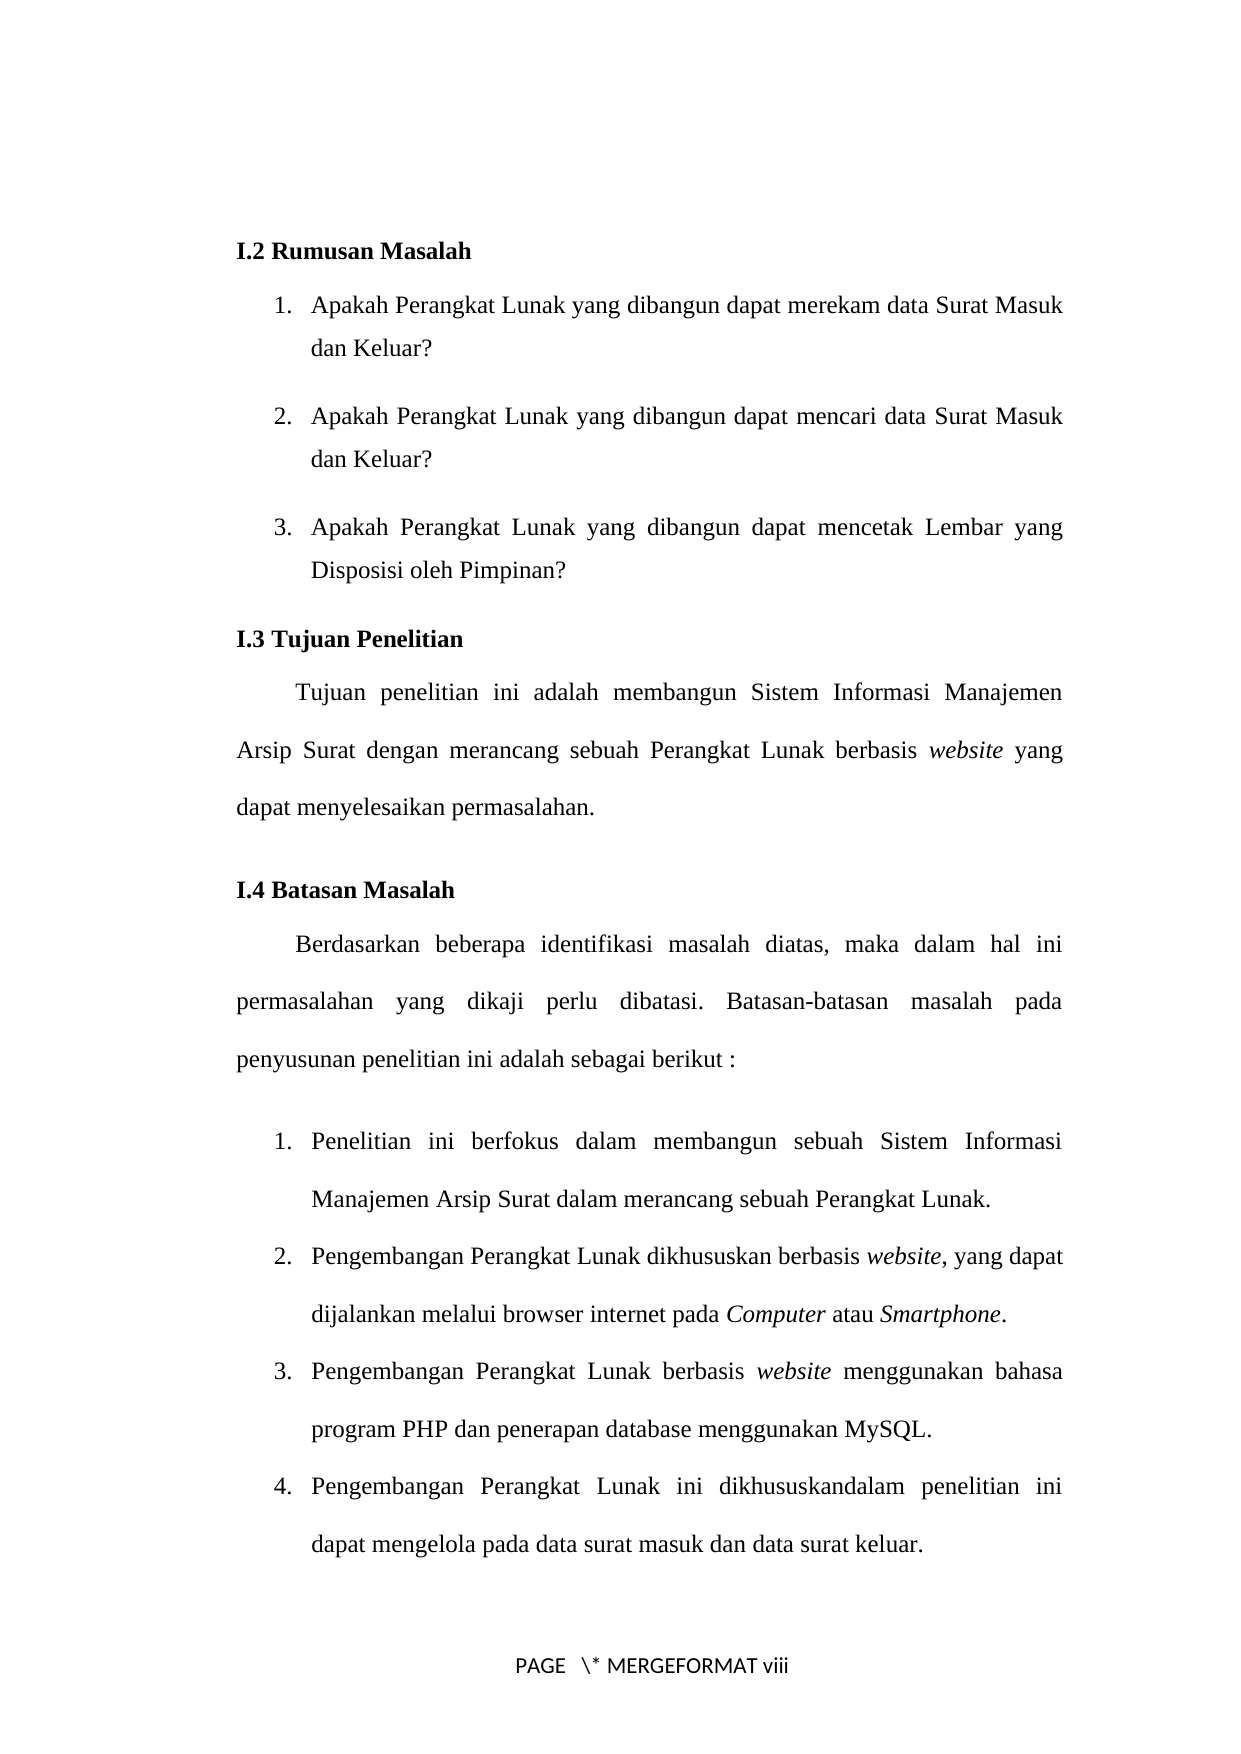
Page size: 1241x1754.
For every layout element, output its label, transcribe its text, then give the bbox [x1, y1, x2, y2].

subtitle Batasan Masalah [236, 875, 1063, 904]
list Penelitian ini berfokus dalam membangun sebuah Sistem Informasi Manajemen Arsip Surat dalam merancang sebuah Perangkat Lunak. [274, 1126, 1063, 1212]
list Apakah Perangkat Lunak yang dibangun dapat mencetak Lembar yang Disposisi oleh Pimpinan? [273, 512, 1063, 584]
list Pengembangan Perangkat Lunak ini dikhususkandalam penelitian ini dapat mengelola pada data surat masuk dan data surat keluar. [274, 1471, 1063, 1557]
subtitle Tujuan Penelitian [236, 624, 1063, 652]
list Pengembangan Perangkat Lunak dikhususkan berbasis website, yang dapat dijalankan melalui browser internet pada Computer atau Smartphone. [274, 1241, 1063, 1327]
text Tujuan penelitian ini adalah membangun Sistem Informasi Manajemen Arsip Surat dengan merancang sebuah Perangkat Lunak berbasis website yang dapat menyelesaikan permasalahan. [236, 677, 1063, 821]
list Pengembangan Perangkat Lunak berbasis website menggunakan bahasa program PHP dan penerapan database menggunakan MySQL. [274, 1356, 1063, 1442]
subtitle Rumusan Masalah [236, 236, 1063, 265]
list Apakah Perangkat Lunak yang dibangun dapat mencari data Surat Masuk dan Keluar? [273, 401, 1063, 473]
list Apakah Perangkat Lunak yang dibangun dapat merekam data Surat Masuk dan Keluar? [273, 290, 1063, 362]
text Berdasarkan beberapa identifikasi masalah diatas, maka dalam hal ini permasalahan yang dikaji perlu dibatasi. Batasan-batasan masalah pada penyusunan penelitian ini adalah sebagai berikut : [236, 929, 1063, 1072]
